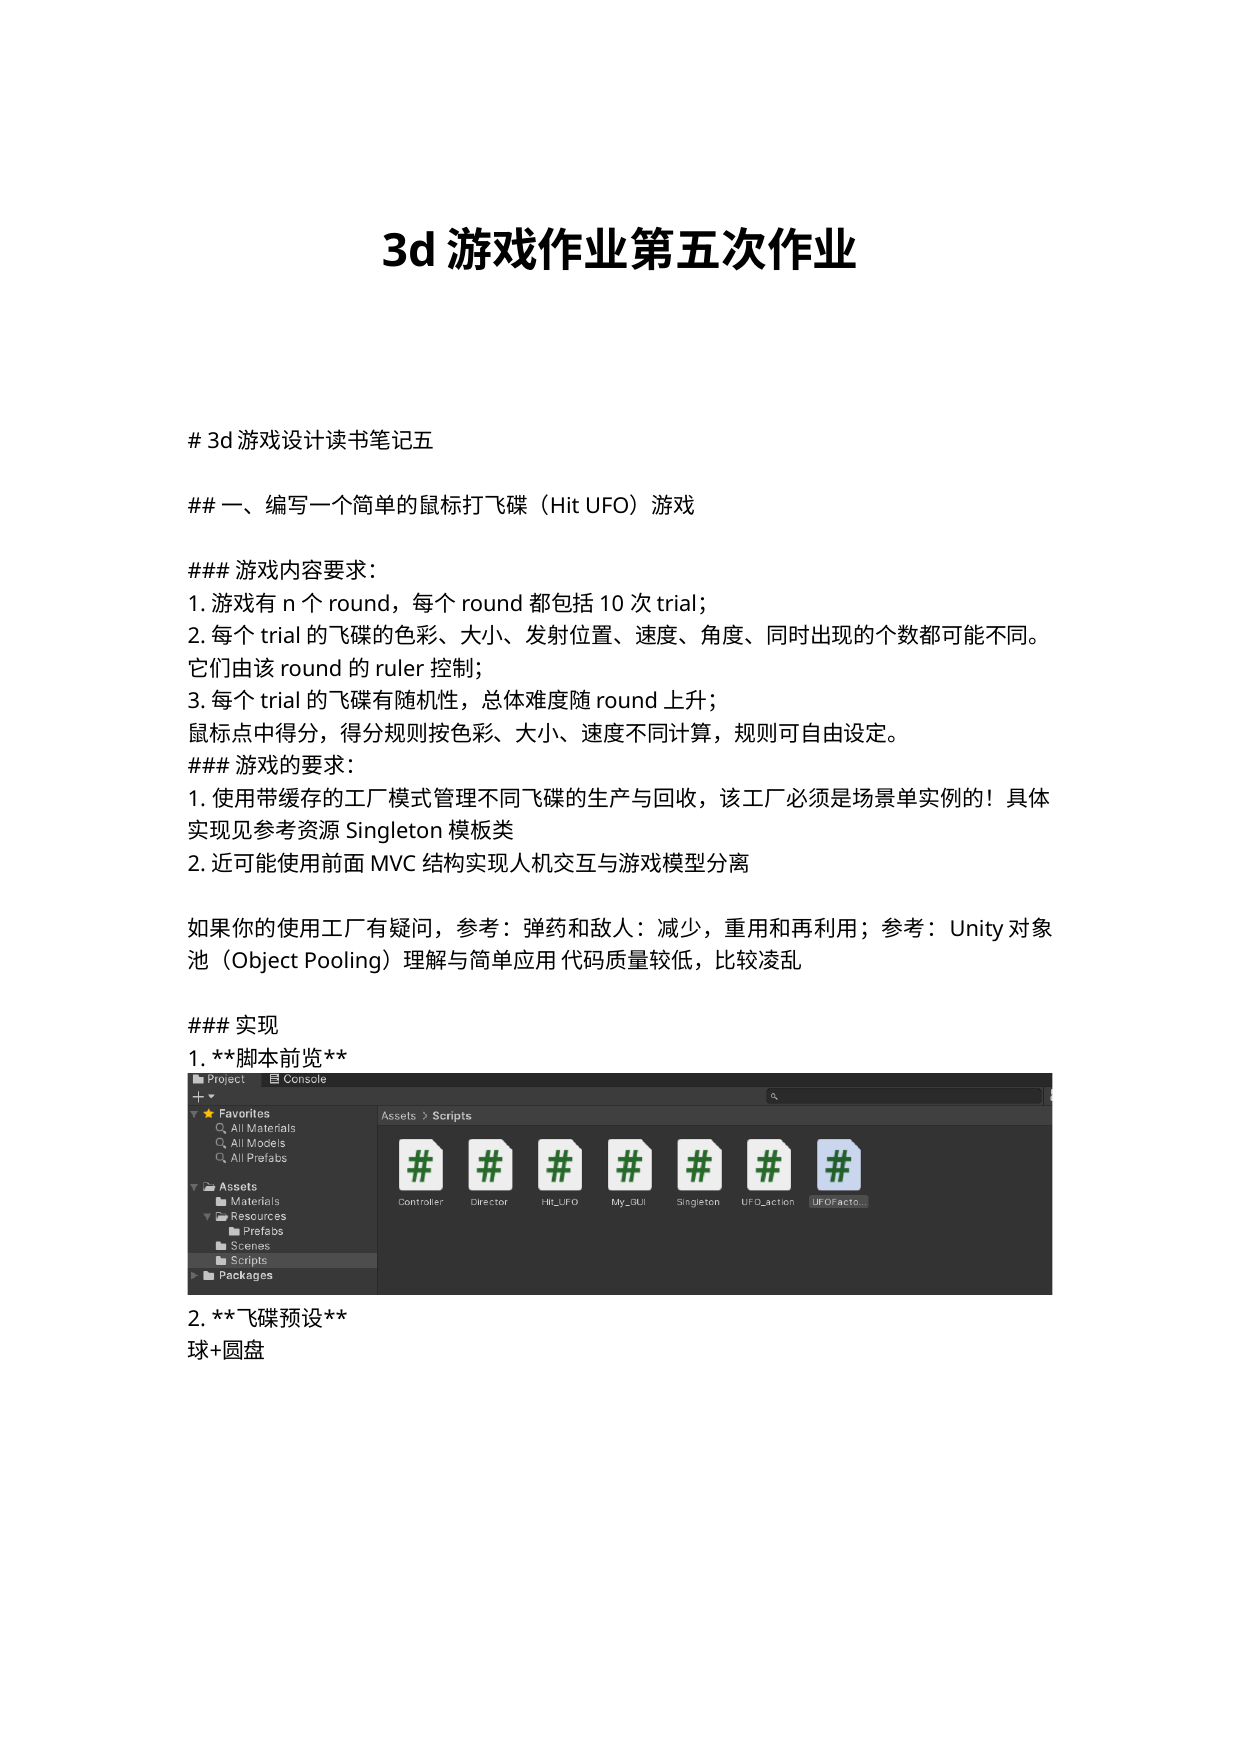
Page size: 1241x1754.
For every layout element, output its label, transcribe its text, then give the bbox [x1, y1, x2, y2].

text ### 实现 [187, 1008, 1053, 1041]
text 鼠标点中得分，得分规则按色彩、大小、速度不同计算，规则可自由设定。 [187, 716, 1053, 748]
text ### 游戏内容要求： [187, 553, 1053, 586]
text 2. 每个 trial 的飞碟的色彩、大小、发射位置、速度、角度、同时出现的个数都可能不同。它们由该 round 的 ruler 控制； [187, 618, 1053, 683]
text 1. **脚本前览** [187, 1041, 1053, 1073]
text 2. **飞碟预设** [187, 1301, 1053, 1333]
text ### 游戏的要求： [187, 748, 1053, 781]
picture [187, 1073, 1053, 1295]
text 3. 每个 trial 的飞碟有随机性，总体难度随 round 上升； [187, 683, 1053, 716]
text 1. 游戏有 n 个 round，每个 round 都包括10 次 trial； [187, 586, 1053, 618]
text # 3d游戏设计读书笔记五 [187, 423, 1053, 456]
text 如果你的使用工厂有疑问，参考：弹药和敌人：减少，重用和再利用；参考：Unity对象池（Object Pooling）理解与简单应用 代码质量较低，比较凌乱 [187, 911, 1053, 976]
text 1. 使用带缓存的工厂模式管理不同飞碟的生产与回收，该工厂必须是场景单实例的！具体实现见参考资源 Singleton 模板类 [187, 781, 1053, 846]
text 2. 近可能使用前面 MVC 结构实现人机交互与游戏模型分离 [187, 846, 1053, 878]
text ## 一、编写一个简单的鼠标打飞碟（Hit UFO）游戏 [187, 488, 1053, 521]
text 球+圆盘 [187, 1333, 1053, 1366]
subtitle 3d游戏作业第五次作业 [187, 197, 1053, 295]
